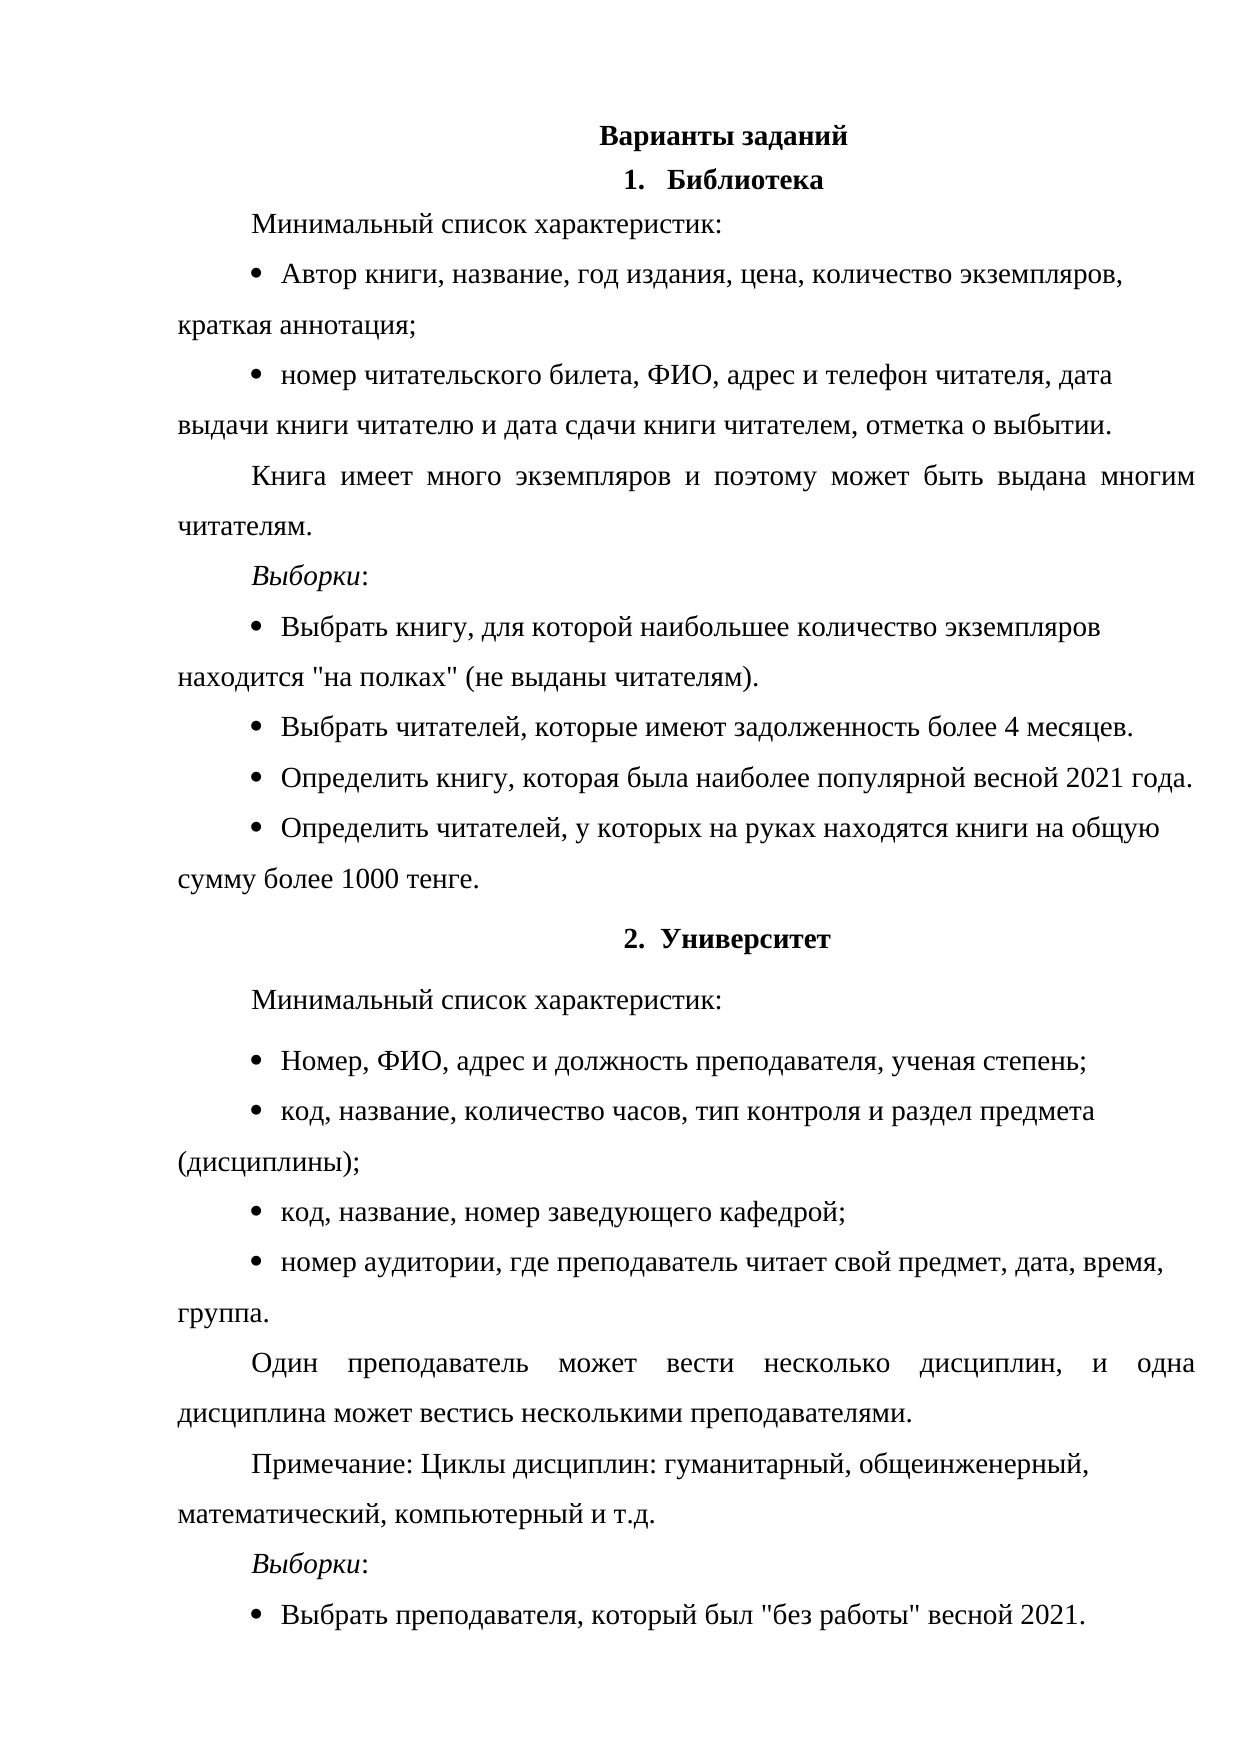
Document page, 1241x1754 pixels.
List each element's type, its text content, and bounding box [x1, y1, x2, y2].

text Примечание: Циклы дисциплин: гуманитарный, общеинженерный, математический, компьютерный и т.д. [177, 1446, 1196, 1530]
list Определить читателей, у которых на руках находятся книги на общую сумму более 1000 тенге. [177, 810, 1196, 894]
list номер читательского билета, ФИО, адрес и телефон читателя, дата выдачи книги читателю и дата сдачи книги читателем, отметка о выбытии. [177, 357, 1196, 441]
subtitle Варианты заданий [177, 118, 1196, 152]
list код, название, номер заведующего кафедрой; [177, 1194, 1196, 1228]
list Выбрать преподавателя, который был "без работы" весной 2021. [177, 1597, 1196, 1630]
text Минимальный список характеристик: [177, 206, 1196, 239]
text 2. Университет [177, 921, 1196, 955]
text Выборки: [177, 558, 1196, 592]
list Выбрать книгу, для которой наибольшее количество экземпляров находится "на полках" (не выданы читателям). [177, 609, 1196, 693]
text Минимальный список характеристик: [177, 982, 1196, 1016]
list номер аудитории, где преподаватель читает свой предмет, дата, время, группа. [177, 1244, 1196, 1328]
text Один преподаватель может вести несколько дисциплин, и одна дисциплина может вестись несколькими преподавателями. [177, 1345, 1196, 1429]
list Номер, ФИО, адрес и должность преподавателя, ученая степень; [177, 1043, 1196, 1077]
list Автор книги, название, год издания, цена, количество экземпляров, краткая аннотация; [177, 256, 1196, 340]
text Книга имеет много экземпляров и поэтому может быть выдана многим читателям. [177, 458, 1196, 542]
text 1. Библиотека [177, 162, 1196, 196]
list Определить книгу, которая была наиболее популярной весной 2021 года. [177, 760, 1196, 793]
list код, название, количество часов, тип контроля и раздел предмета (дисциплины); [177, 1093, 1196, 1177]
list Выбрать читателей, которые имеют задолженность более 4 месяцев. [177, 709, 1196, 743]
text Выборки: [177, 1546, 1196, 1580]
